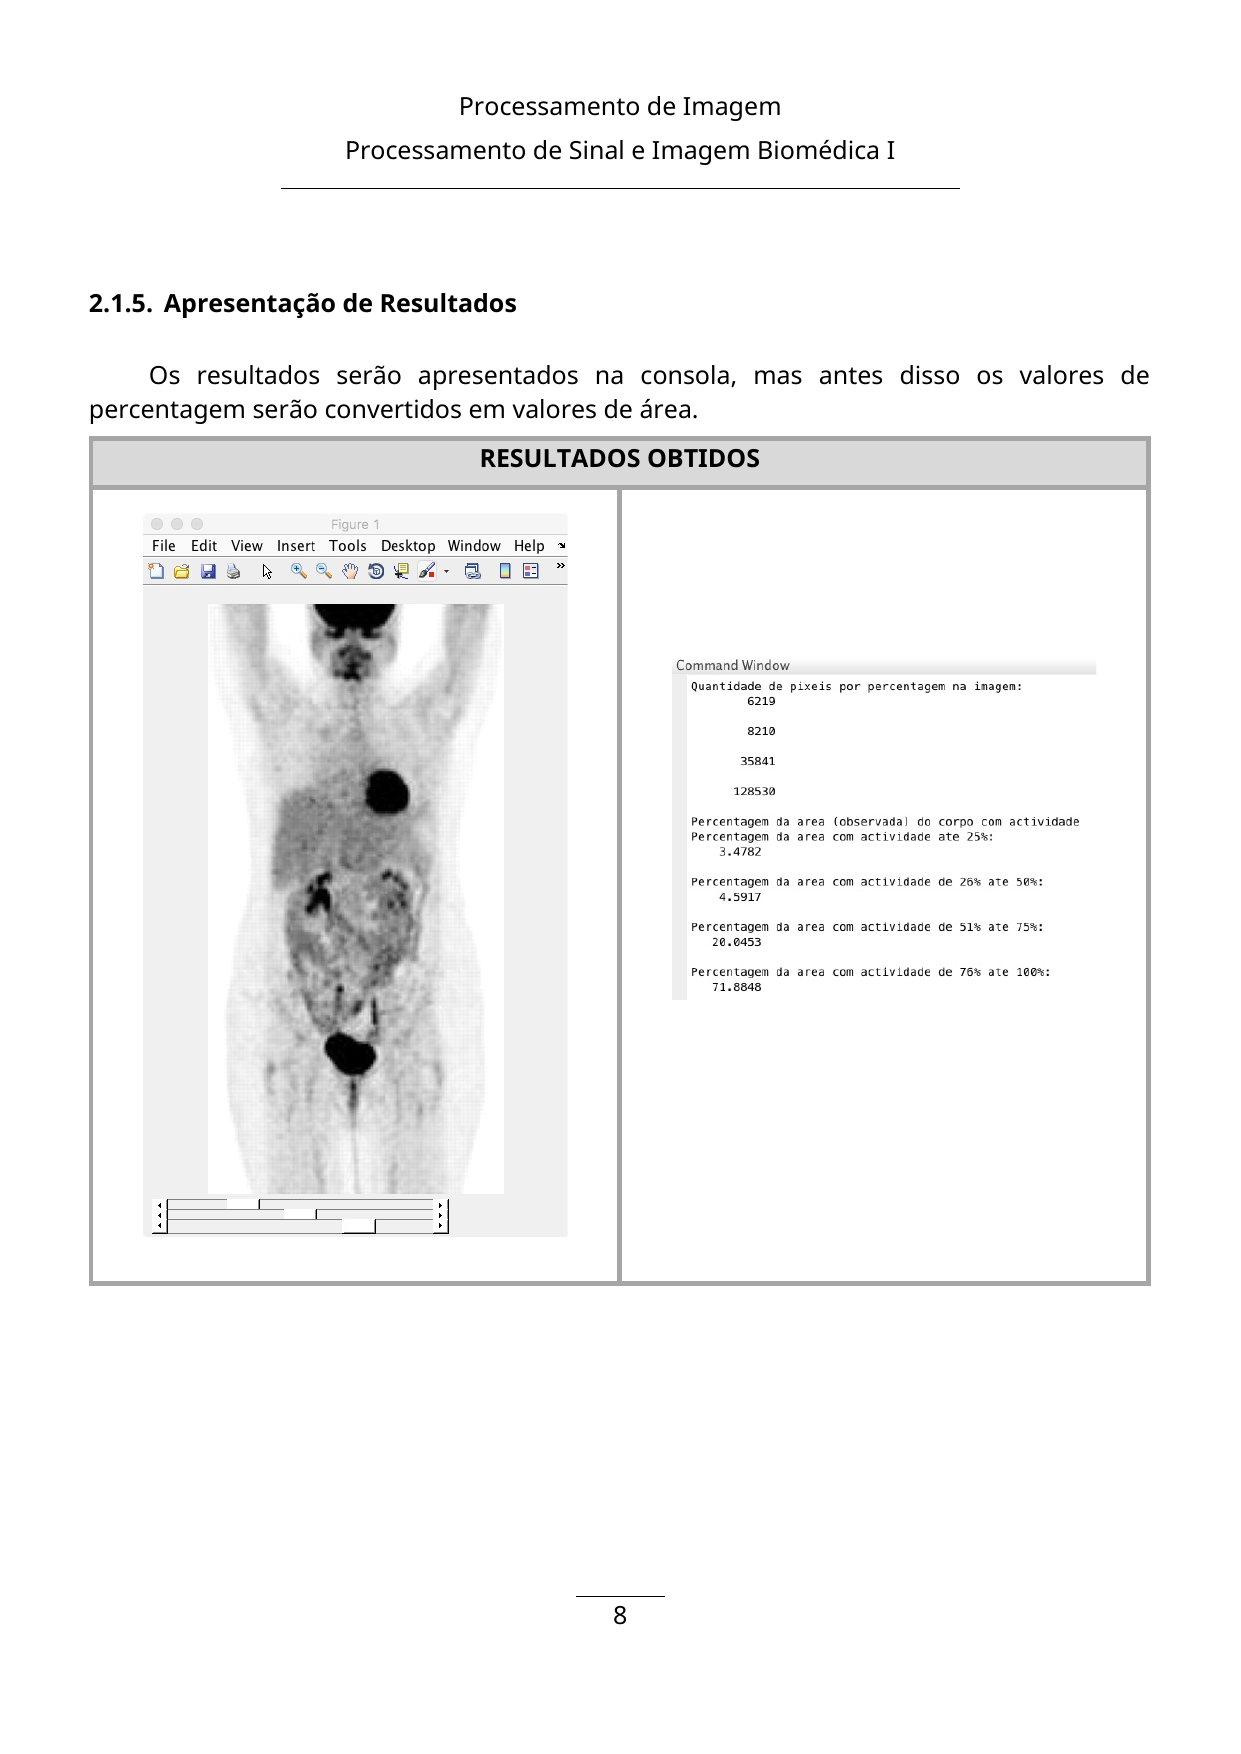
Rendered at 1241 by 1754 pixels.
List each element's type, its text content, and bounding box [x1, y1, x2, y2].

text Os resultados serão apresentados na consola, mas antes disso os valores de percentagem serão convertidos em valores de área. [89, 357, 1152, 426]
table_cell [93, 490, 617, 1281]
picture [143, 513, 568, 1237]
table_header RESULTADOS OBTIDOS [93, 441, 1146, 485]
table_cell [622, 490, 1146, 1281]
subtitle Apresentação de Resultados [89, 286, 1152, 319]
picture [671, 658, 1097, 1000]
